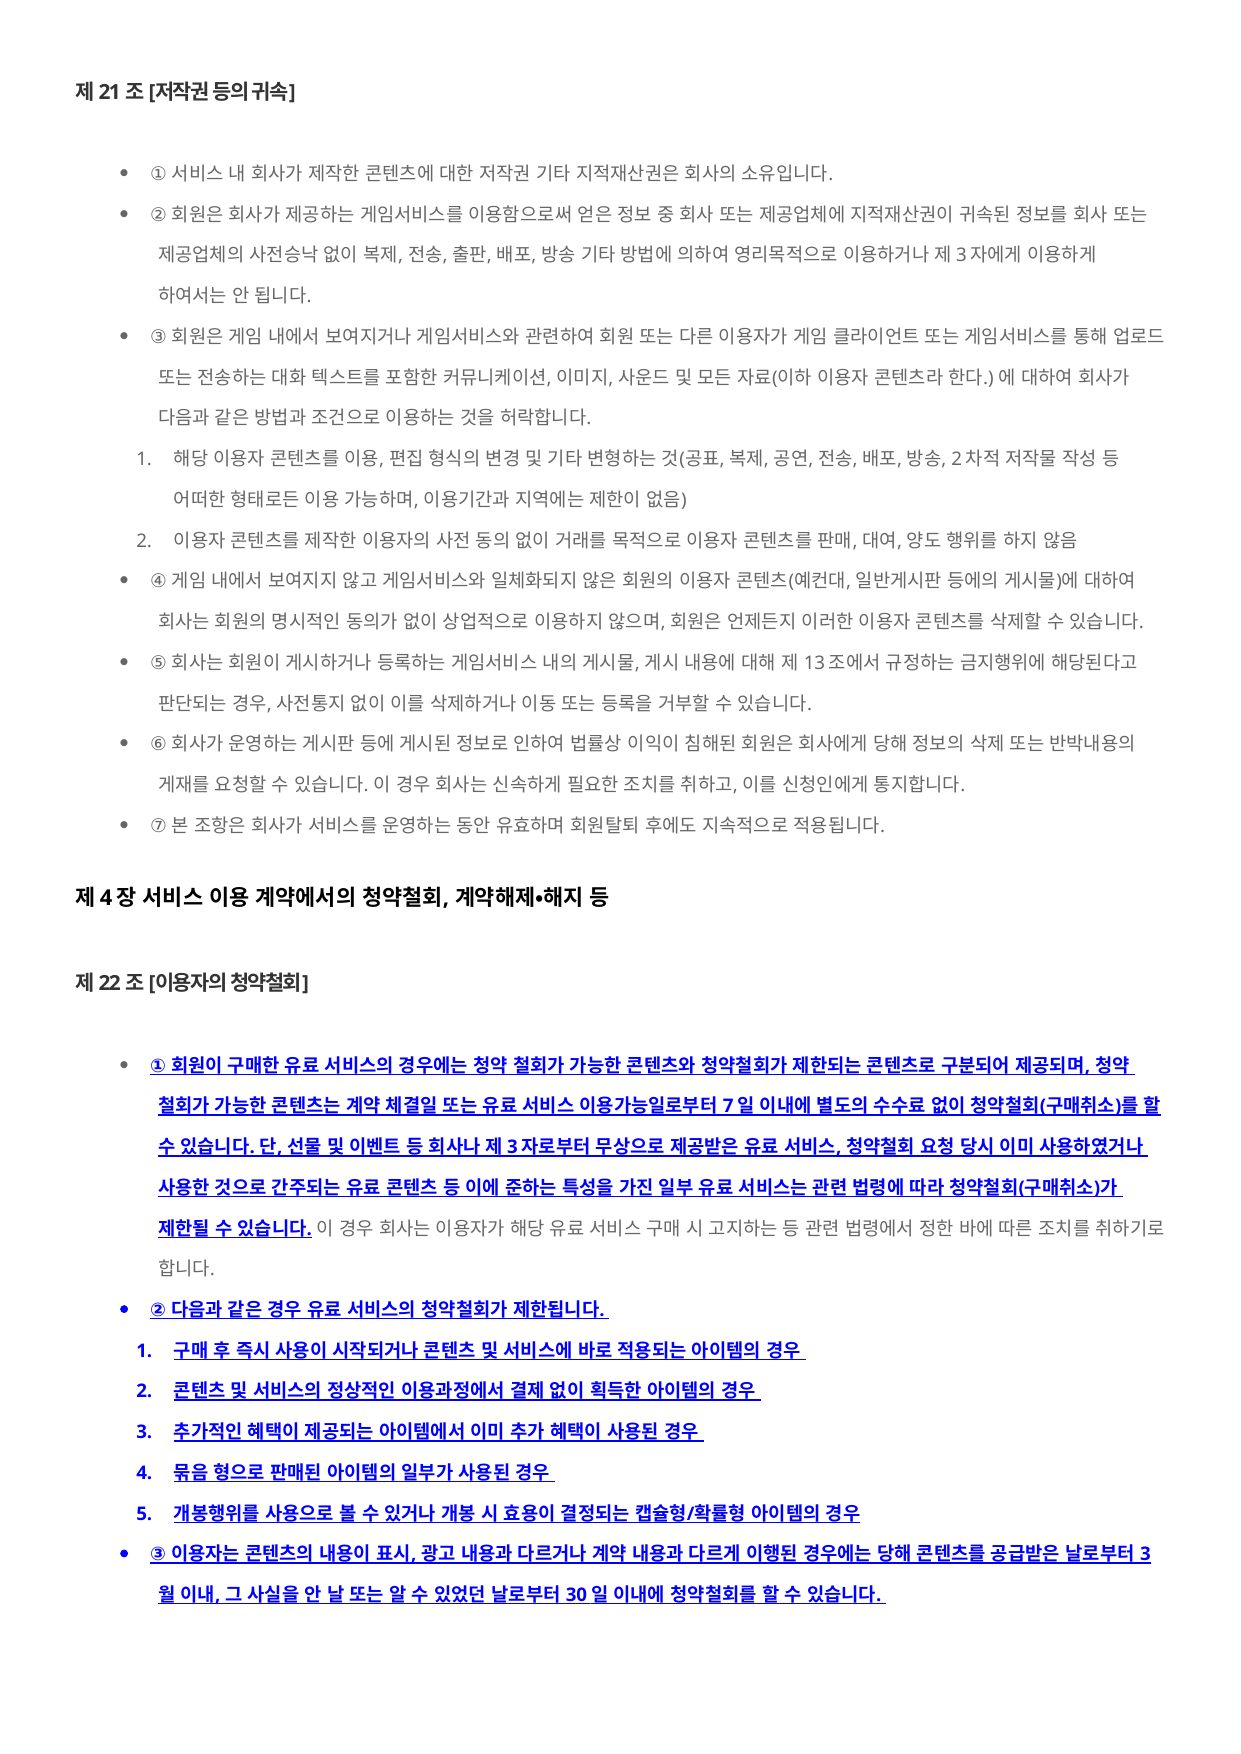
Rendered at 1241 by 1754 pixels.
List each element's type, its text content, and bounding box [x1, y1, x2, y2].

list ③ 회원은 게임 내에서 보여지거나 게임서비스와 관련하여 회원 또는 다른 이용자가 게임 클라이언트 또는 게임서비스를 통해 업로드 또는 전송하는 대화 텍스트를 포함한 커뮤니케이션, 이미지, 사운드 및 모든 자료(이하 이용자 콘텐츠라 한다.) 에 대하여 회사가 다음과 같은 방법과 조건으로 이용하는 것을 허락합니다. [120, 322, 1165, 430]
list ⑦ 본 조항은 회사가 서비스를 운영하는 동안 유효하며 회원탈퇴 후에도 지속적으로 적용됩니다. [120, 810, 1165, 837]
list ④ 게임 내에서 보여지지 않고 게임서비스와 일체화되지 않은 회원의 이용자 콘텐츠(예컨대, 일반게시판 등에의 게시물)에 대하여 회사는 회원의 명시적인 동의가 없이 상업적으로 이용하지 않으며, 회원은 언제든지 이러한 이용자 콘텐츠를 삭제할 수 있습니다. [120, 566, 1165, 634]
list 해당 이용자 콘텐츠를 이용, 편집 형식의 변경 및 기타 변형하는 것(공표, 복제, 공연, 전송, 배포, 방송, 2차적 저작물 작성 등 어떠한 형태로든 이용 가능하며, 이용기간과 지역에는 제한이 없음) [136, 444, 1165, 512]
list 콘텐츠 및 서비스의 정상적인 이용과정에서 결제 없이 획득한 아이템의 경우 [136, 1376, 1165, 1403]
list 추가적인 혜택이 제공되는 아이템에서 이미 추가 혜택이 사용된 경우 [136, 1417, 1165, 1444]
list ③ 이용자는 콘텐츠의 내용이 표시, 광고 내용과 다르거나 계약 내용과 다르게 이행된 경우에는 당해 콘텐츠를 공급받은 날로부터 3월 이내, 그 사실을 안 날 또는 알 수 있었던 날로부터 30일 이내에 청약철회를 할 수 있습니다. [120, 1539, 1165, 1607]
text 제4장 서비스 이용 계약에서의 청약철회, 계약해제•해지 등 [75, 880, 1165, 912]
text 제22조 [이용자의 청약철회] [75, 967, 1165, 997]
list ① 회원이 구매한 유료 서비스의 경우에는 청약 철회가 가능한 콘텐츠와 청약철회가 제한되는 콘텐츠로 구분되어 제공되며, 청약 철회가 가능한 콘텐츠는 계약 체결일 또는 유료 서비스 이용가능일로부터 7일 이내에 별도의 수수료 없이 청약철회(구매취소)를 할 수 있습니다. 단, 선물 및 이벤트 등 회사나 제3자로부터 무상으로 제공받은 유료 서비스, 청약철회 요청 당시 이미 사용하였거나 사용한 것으로 간주되는 유료 콘텐츠 등 이에 준하는 특성을 가진 일부 유료 서비스는 관련 법령에 따라 청약철회(구매취소)가 제한될 수 있습니다. 이 경우 회사는 이용자가 해당 유료 서비스 구매 시 고지하는 등 관련 법령에서 정한 바에 따른 조치를 취하기로 합니다. [120, 1050, 1165, 1281]
list ⑤ 회사는 회원이 게시하거나 등록하는 게임서비스 내의 게시물, 게시 내용에 대해 제 13조에서 규정하는 금지행위에 해당된다고 판단되는 경우, 사전통지 없이 이를 삭제하거나 이동 또는 등록을 거부할 수 있습니다. [120, 647, 1165, 715]
list ⑥ 회사가 운영하는 게시판 등에 게시된 정보로 인하여 법률상 이익이 침해된 회원은 회사에게 당해 정보의 삭제 또는 반박내용의 게재를 요청할 수 있습니다. 이 경우 회사는 신속하게 필요한 조치를 취하고, 이를 신청인에게 통지합니다. [120, 729, 1165, 797]
list ① 서비스 내 회사가 제작한 콘텐츠에 대한 저작권 기타 지적재산권은 회사의 소유입니다. [120, 159, 1165, 186]
text 제21조 [저작권 등의 귀속] [75, 75, 1165, 105]
list 구매 후 즉시 사용이 시작되거나 콘텐츠 및 서비스에 바로 적용되는 아이템의 경우 [136, 1335, 1165, 1362]
list 이용자 콘텐츠를 제작한 이용자의 사전 동의 없이 거래를 목적으로 이용자 콘텐츠를 판매, 대여, 양도 행위를 하지 않음 [136, 525, 1165, 552]
list ② 다음과 같은 경우 유료 서비스의 청약철회가 제한됩니다. [120, 1294, 1165, 1322]
list 개봉행위를 사용으로 볼 수 있거나 개봉 시 효용이 결정되는 캡슐형/확률형 아이템의 경우 [136, 1498, 1165, 1525]
list ② 회원은 회사가 제공하는 게임서비스를 이용함으로써 얻은 정보 중 회사 또는 제공업체에 지적재산권이 귀속된 정보를 회사 또는 제공업체의 사전승낙 없이 복제, 전송, 출판, 배포, 방송 기타 방법에 의하여 영리목적으로 이용하거나 제3자에게 이용하게 하여서는 안 됩니다. [120, 199, 1165, 308]
list 묶음 형으로 판매된 아이템의 일부가 사용된 경우 [136, 1457, 1165, 1485]
